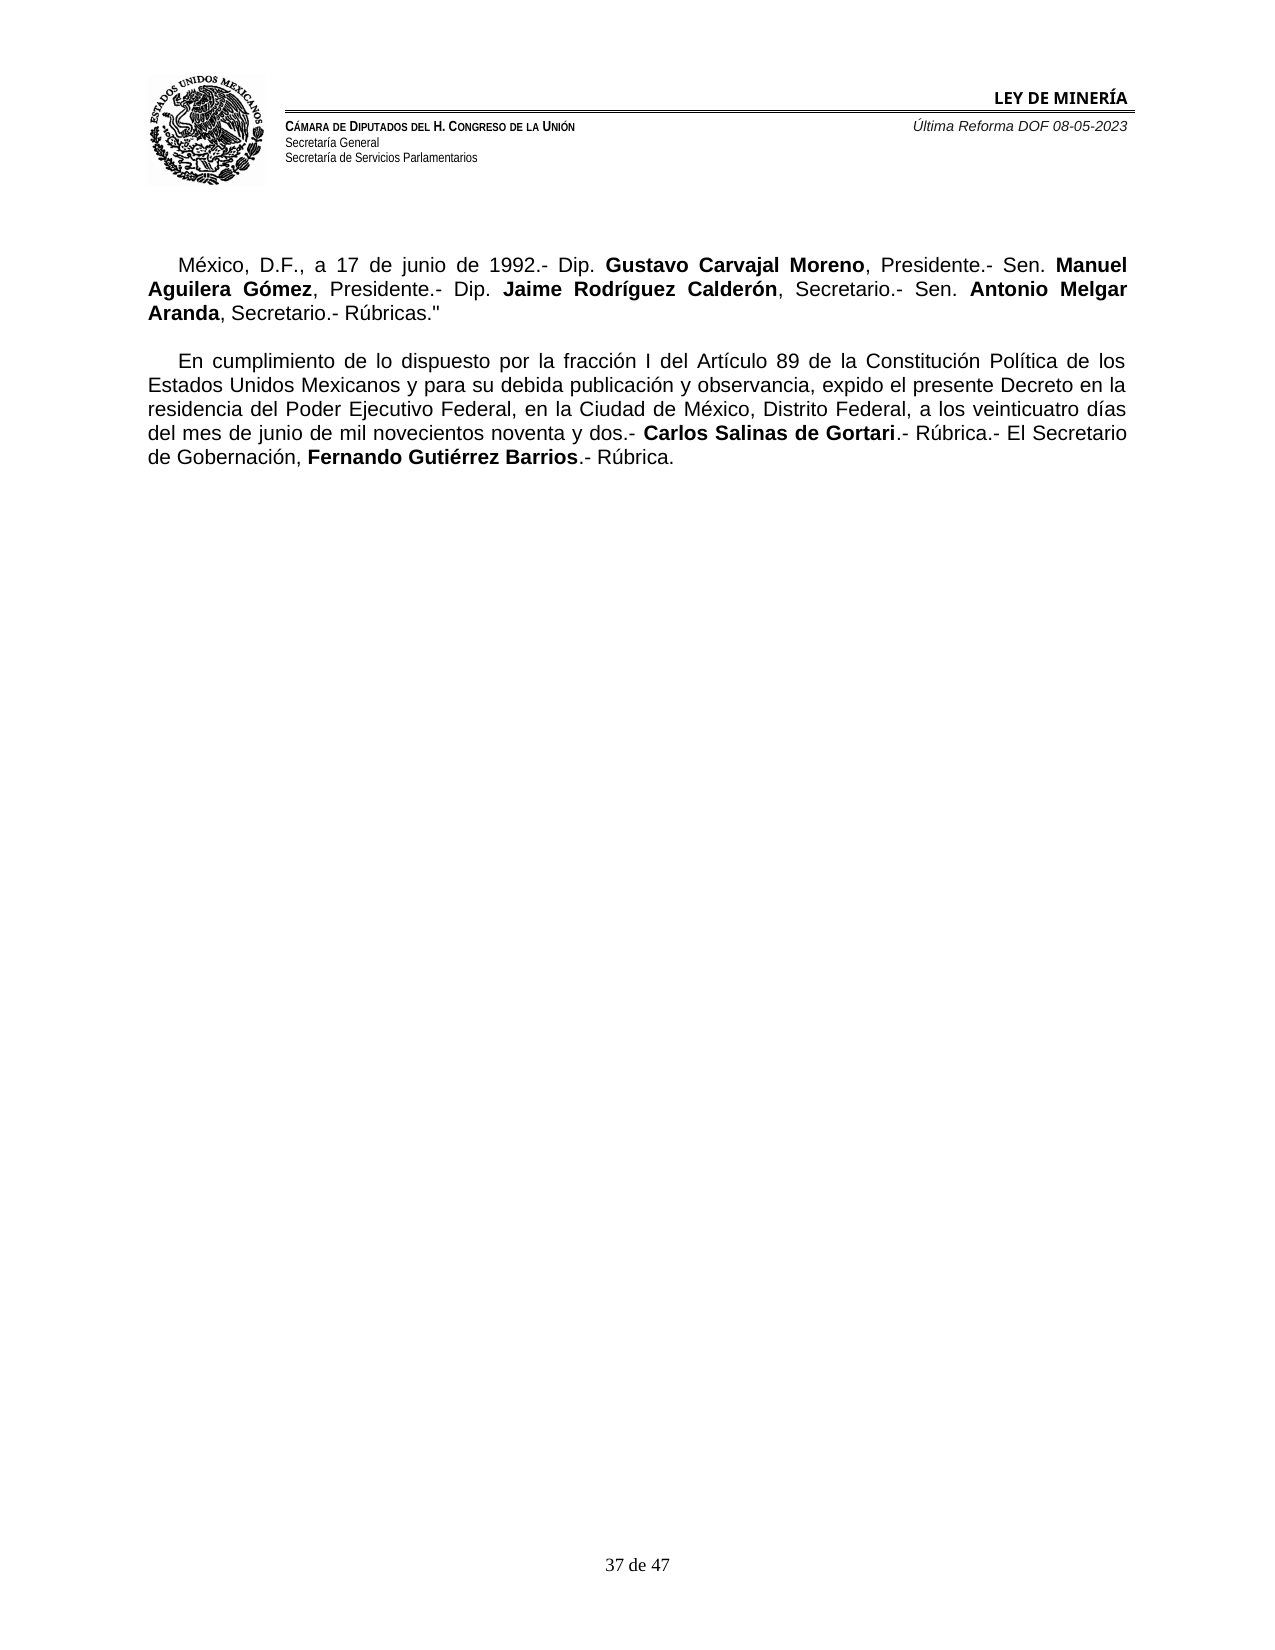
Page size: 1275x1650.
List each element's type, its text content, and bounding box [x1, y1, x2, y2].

text En cumplimiento de lo dispuesto por la fracción I del Artículo 89 de la Constitución Política de los Estados Unidos Mexicanos y para su debida publicación y observancia, expido el presente Decreto en la residencia del Poder Ejecutivo Federal, en la Ciudad de México, Distrito Federal, a los veinticuatro días del mes de junio de mil novecientos noventa y dos.- Carlos Salinas de Gortari.- Rúbrica.- El Secretario de Gobernación, Fernando Gutiérrez Barrios.- Rúbrica. [148, 349, 1127, 469]
text México, D.F., a 17 de junio de 1992.- Dip. Gustavo Carvajal Moreno, Presidente.- Sen. Manuel Aguilera Gómez, Presidente.- Dip. Jaime Rodríguez Calderón, Secretario.- Sen. Antonio Melgar Aranda, Secretario.- Rúbricas." [148, 253, 1127, 325]
